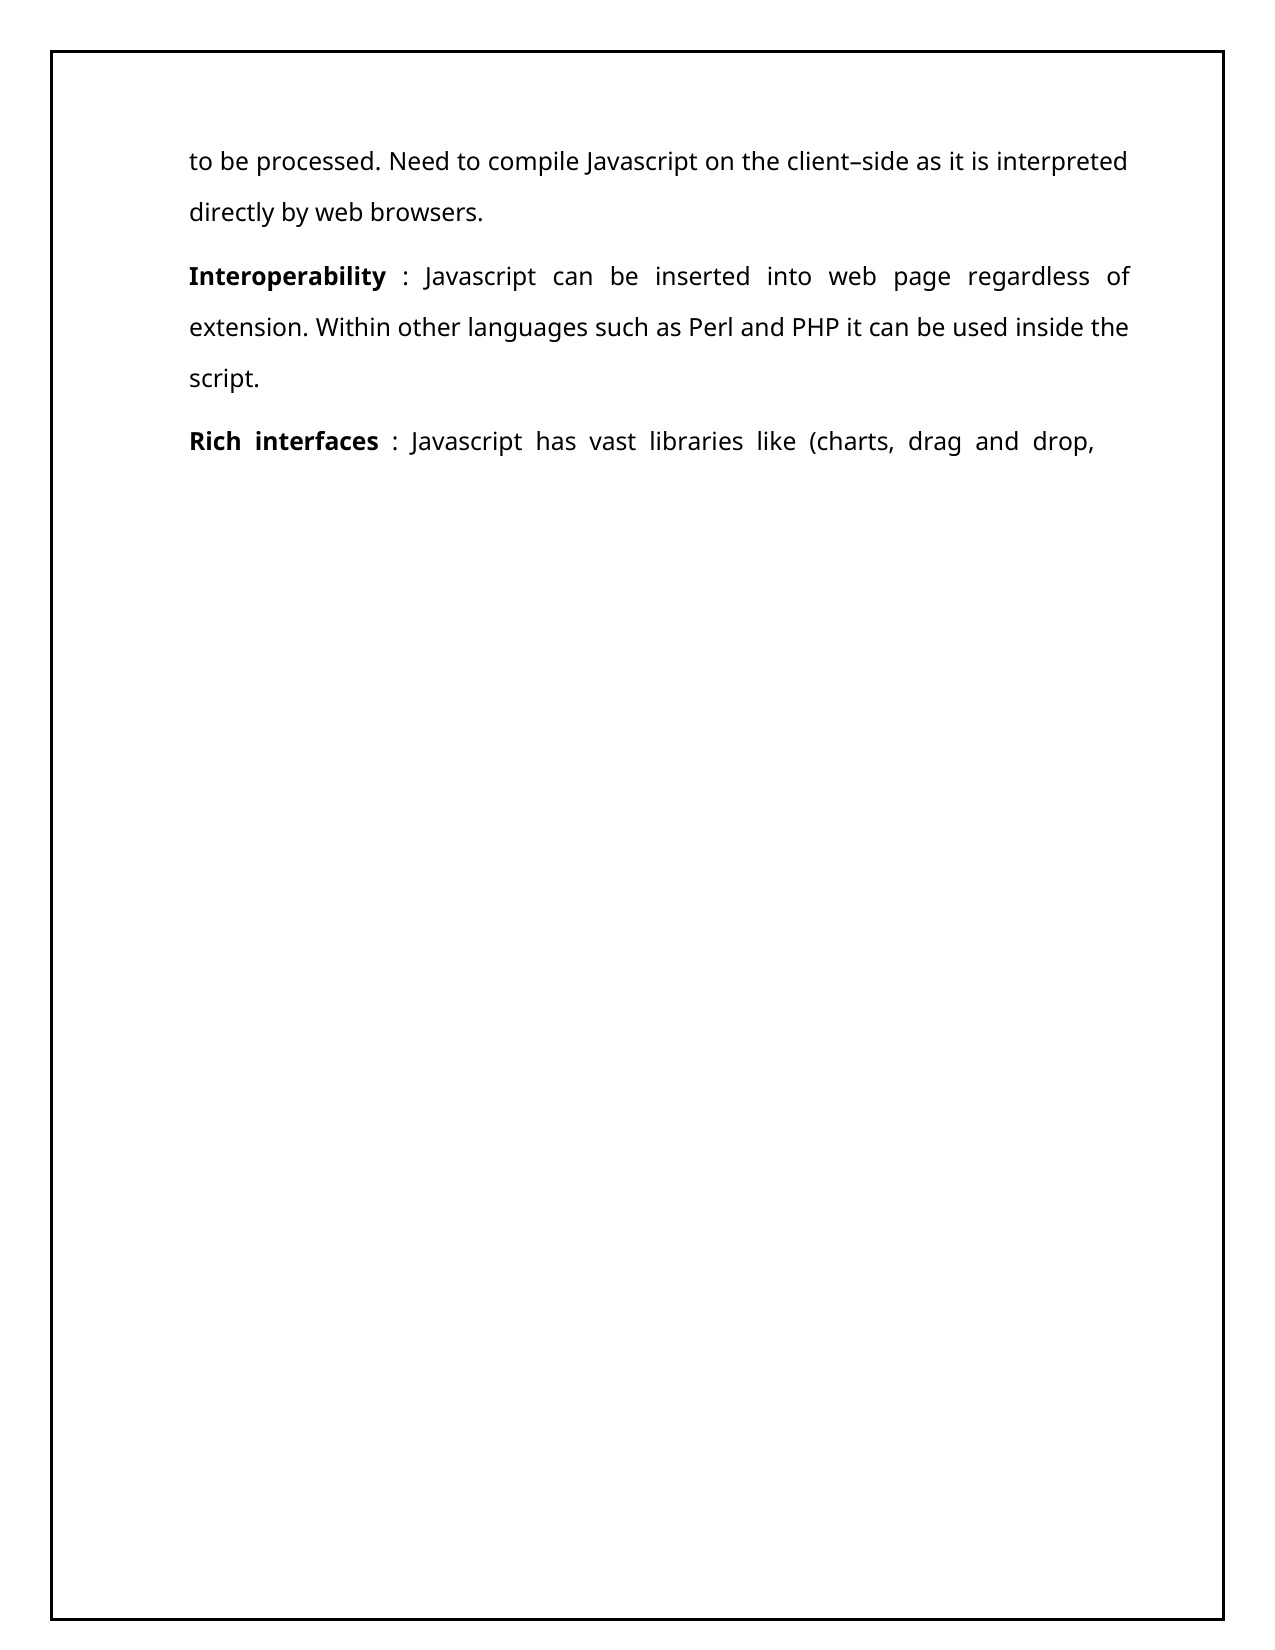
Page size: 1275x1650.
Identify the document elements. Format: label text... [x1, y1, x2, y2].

text Interoperability : Javascript can be inserted into web page regardless of extension. Within other languages such as Perl and PHP it can be used inside the script. [189, 258, 1130, 394]
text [189, 144, 1130, 229]
text Rich interfaces : Javascript has vast libraries like (charts, drag and drop, [189, 424, 1129, 458]
